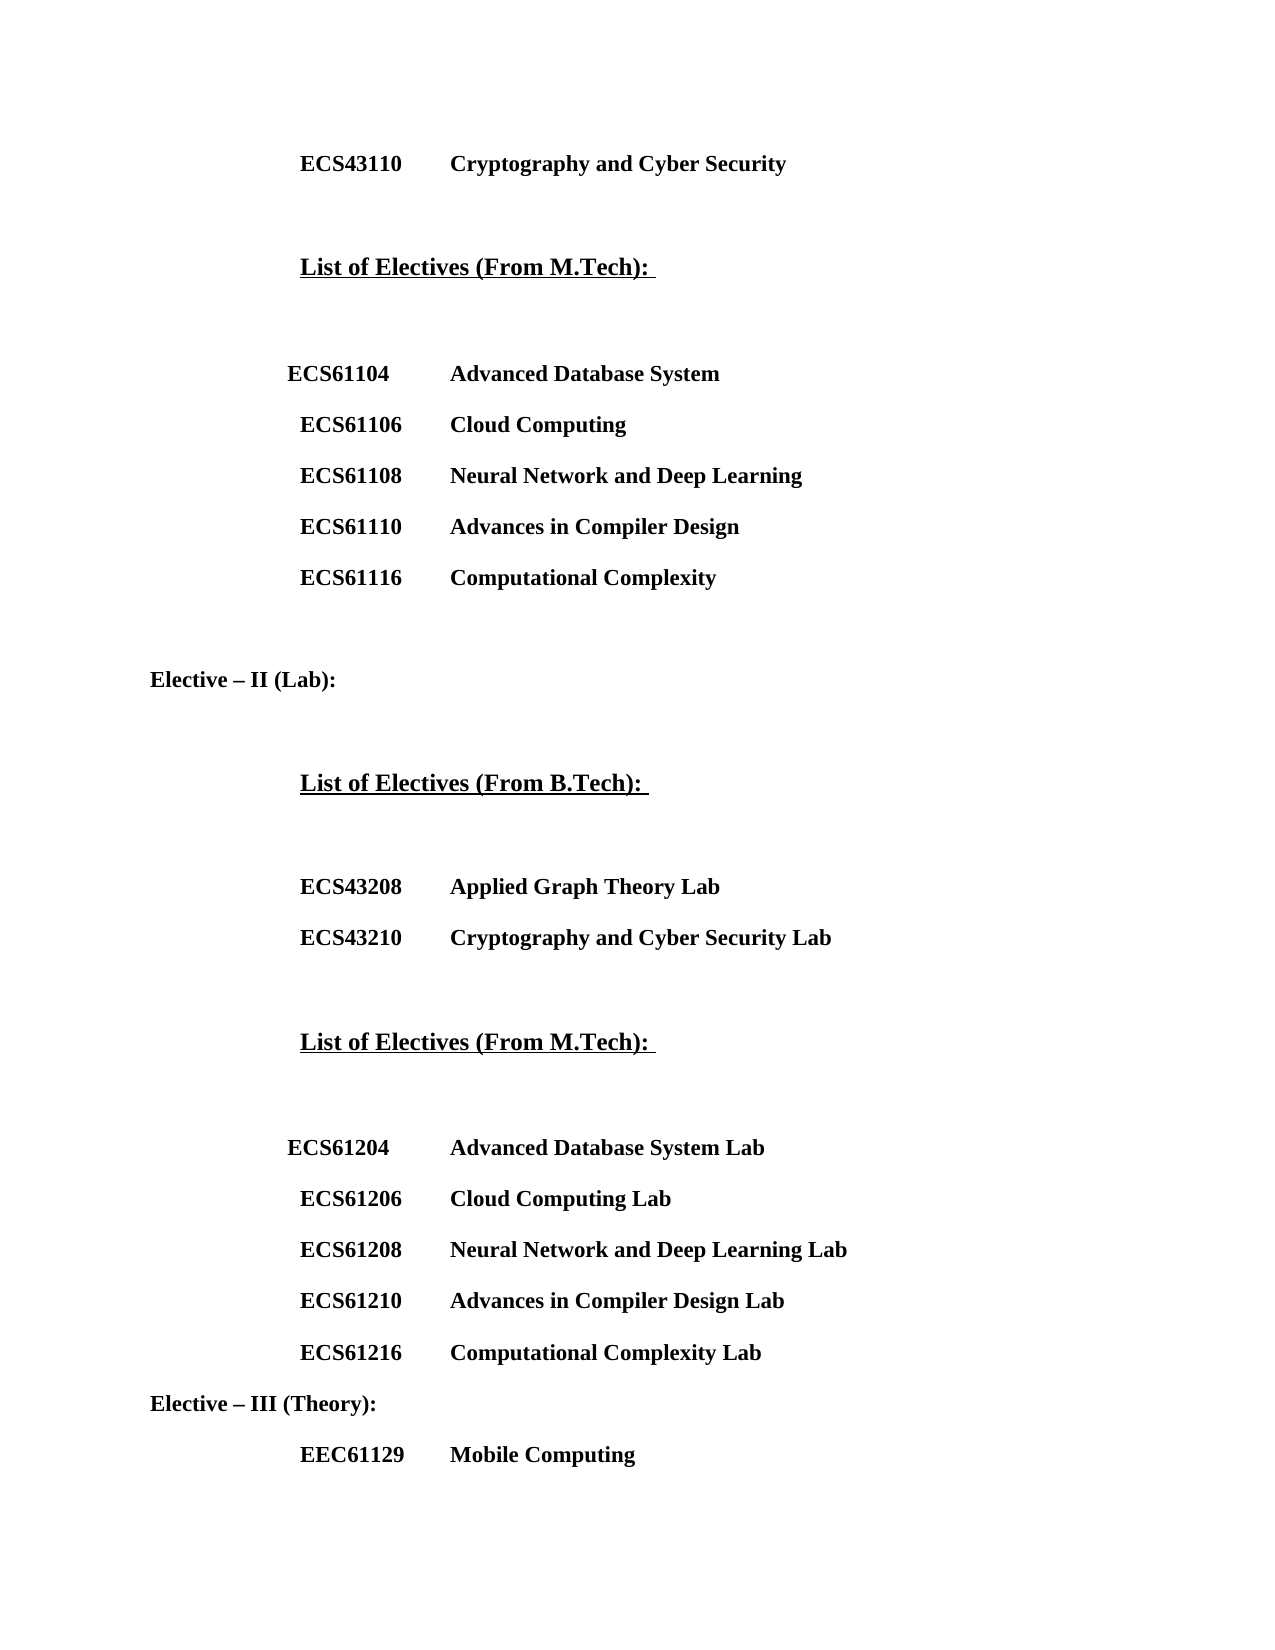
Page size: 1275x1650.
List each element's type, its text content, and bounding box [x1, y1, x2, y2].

text Elective – III (Theory): [150, 1390, 1125, 1416]
text ECS61204 Advanced Database System Lab [150, 1134, 1125, 1161]
text ECS43110 Cryptography and Cyber Security [150, 150, 1125, 176]
text ECS61116 Computational Complexity [150, 564, 1125, 591]
text ECS61208 Neural Network and Deep Learning Lab [150, 1236, 1125, 1263]
text ECS61216 Computational Complexity Lab [150, 1339, 1125, 1365]
text ECS61106 Cloud Computing [150, 411, 1125, 437]
text List of Electives (From M.Tech): [225, 252, 1125, 281]
text ECS61210 Advances in Compiler Design Lab [150, 1287, 1125, 1314]
text List of Electives (From M.Tech): [225, 1027, 1125, 1055]
text List of Electives (From B.Tech): [225, 768, 1125, 797]
text ECS43210 Cryptography and Cyber Security Lab [150, 924, 1125, 951]
text EEC61129 Mobile Computing [150, 1441, 1125, 1467]
text Elective – II (Lab): [150, 666, 1125, 693]
text ECS61110 Advances in Compiler Design [150, 513, 1125, 539]
text ECS43208 Applied Graph Theory Lab [225, 873, 1125, 900]
text ECS61104 Advanced Database System [150, 360, 1125, 386]
text ECS61206 Cloud Computing Lab [150, 1185, 1125, 1212]
text ECS61108 Neural Network and Deep Learning [150, 462, 1125, 488]
